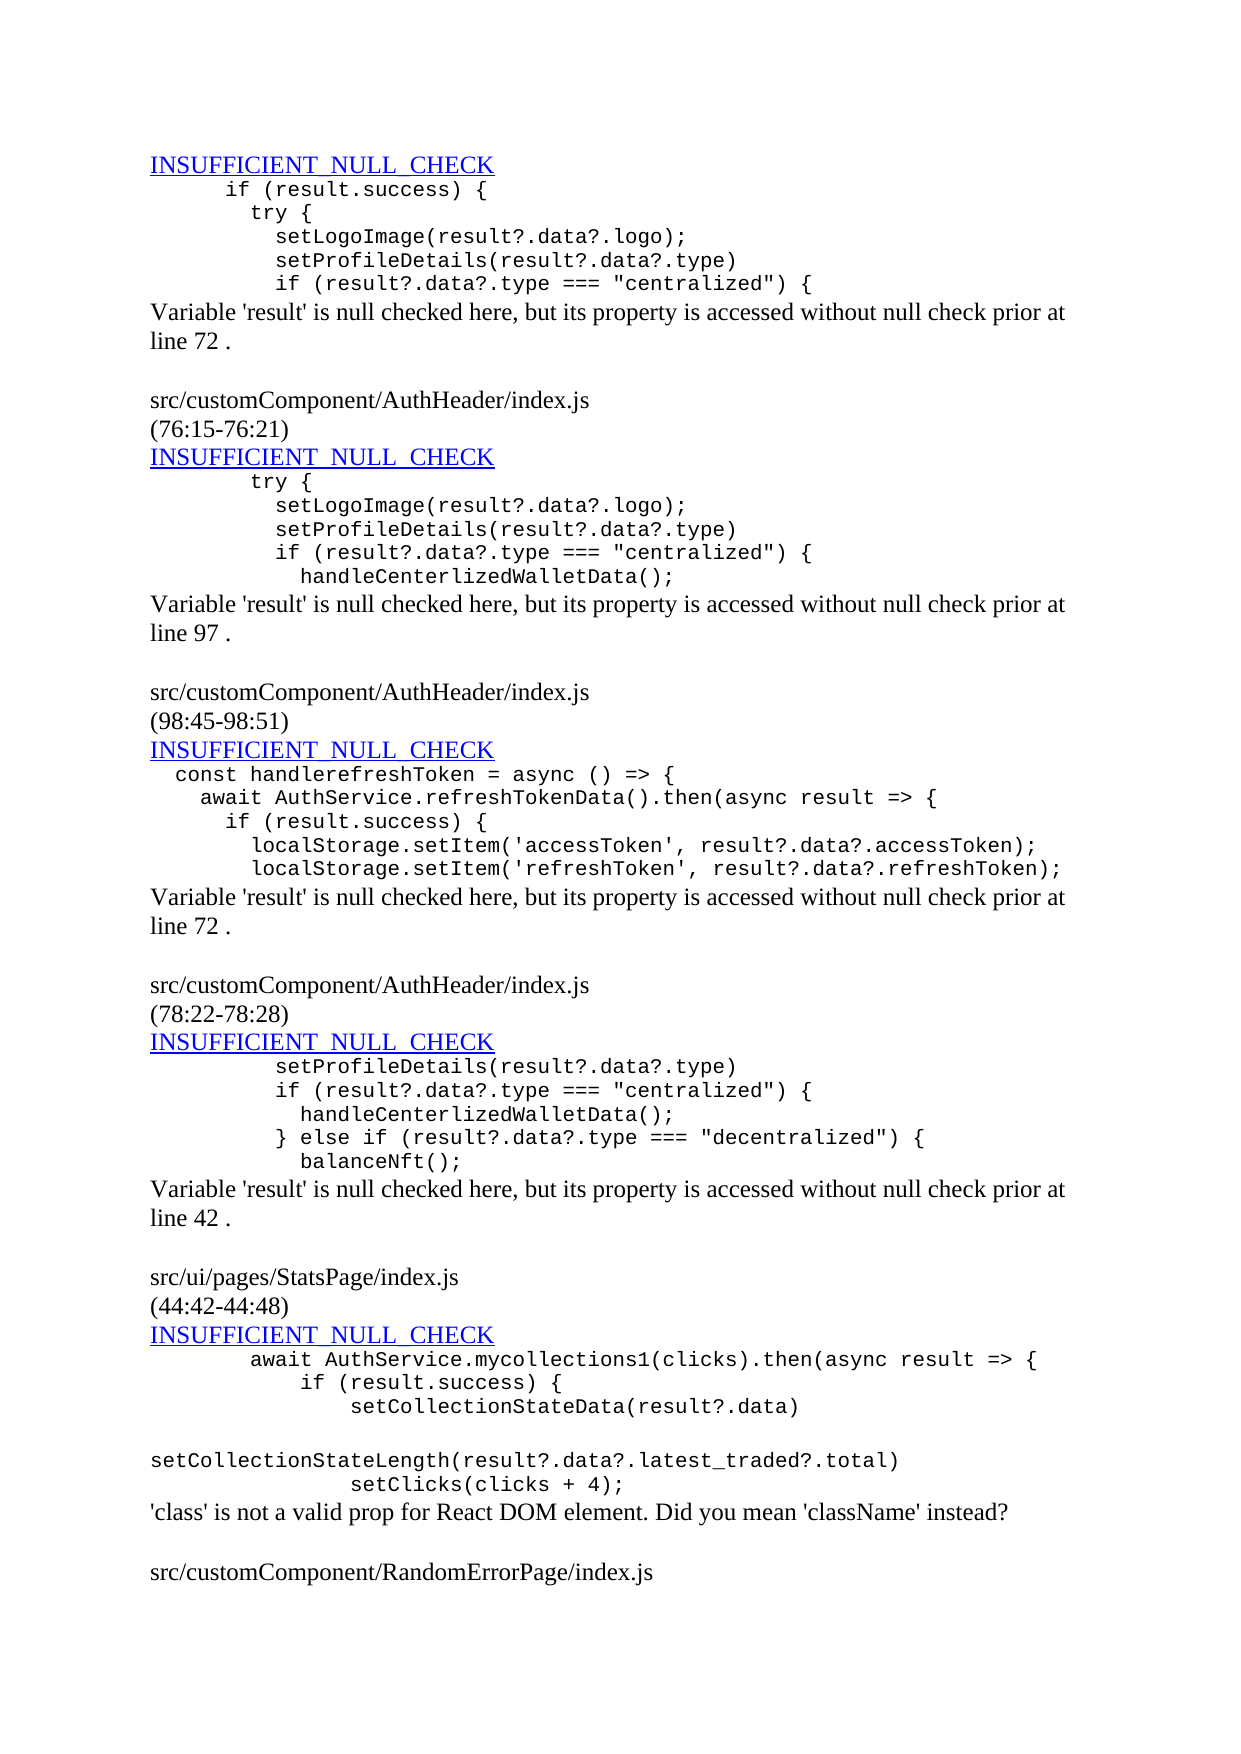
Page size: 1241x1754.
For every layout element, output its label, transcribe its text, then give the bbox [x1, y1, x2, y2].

text if (result?.data?.type === "centralized") { [150, 273, 1090, 297]
text (76:15-76:21) [150, 414, 1090, 442]
text INSUFFICIENT_NULL_CHECK [150, 150, 1090, 179]
text INSUFFICIENT_NULL_CHECK [150, 1027, 1090, 1056]
text INSUFFICIENT_NULL_CHECK [150, 442, 1090, 471]
text INSUFFICIENT_NULL_CHECK [150, 1320, 1090, 1349]
text balanceNft(); [150, 1151, 1090, 1174]
text src/customComponent/AuthHeader/index.js [150, 677, 1090, 706]
text if (result?.data?.type === "centralized") { [150, 1080, 1090, 1103]
text localStorage.setItem('accessToken', result?.data?.accessToken); [150, 835, 1090, 858]
text setProfileDetails(result?.data?.type) [150, 250, 1090, 273]
text try { [150, 471, 1090, 495]
text (44:42-44:48) [150, 1291, 1090, 1320]
text src/customComponent/RandomErrorPage/index.js [150, 1557, 1090, 1586]
text if (result?.data?.type === "centralized") { [150, 542, 1090, 566]
text if (result.success) { [150, 179, 1090, 202]
text Variable 'result' is null checked here, but its property is accessed without null check prior at line 97 . [150, 589, 1090, 647]
text Variable 'result' is null checked here, but its property is accessed without null check prior at line 72 . [150, 882, 1090, 939]
text handleCenterlizedWalletData(); [150, 566, 1090, 589]
text await AuthService.mycollections1(clicks).then(async result => { [150, 1349, 1090, 1372]
text src/customComponent/AuthHeader/index.js [150, 385, 1090, 414]
text } else if (result?.data?.type === "decentralized") { [150, 1127, 1090, 1151]
text setClicks(clicks + 4); [150, 1474, 1090, 1497]
text if (result.success) { [150, 811, 1090, 835]
text src/customComponent/AuthHeader/index.js [150, 970, 1090, 999]
text localStorage.setItem('refreshToken', result?.data?.refreshToken); [150, 858, 1090, 882]
text Variable 'result' is null checked here, but its property is accessed without null check prior at line 72 . [150, 297, 1090, 354]
text const handlerefreshToken = async () => { [150, 764, 1090, 787]
text setProfileDetails(result?.data?.type) [150, 518, 1090, 542]
text if (result.success) { [150, 1372, 1090, 1396]
text (98:45-98:51) [150, 706, 1090, 735]
text 'class' is not a valid prop for React DOM element. Did you mean 'className' instead? [150, 1497, 1090, 1526]
text await AuthService.refreshTokenData().then(async result => { [150, 787, 1090, 811]
text (78:22-78:28) [150, 999, 1090, 1027]
text src/ui/pages/StatsPage/index.js [150, 1262, 1090, 1291]
text INSUFFICIENT_NULL_CHECK [150, 735, 1090, 764]
text handleCenterlizedWalletData(); [150, 1103, 1090, 1127]
text setCollectionStateData(result?.data) [150, 1396, 1090, 1420]
text setLogoImage(result?.data?.logo); [150, 495, 1090, 518]
text setCollectionStateLength(result?.data?.latest_traded?.total) [150, 1420, 1090, 1474]
text Variable 'result' is null checked here, but its property is accessed without null check prior at line 42 . [150, 1174, 1090, 1232]
text setProfileDetails(result?.data?.type) [150, 1056, 1090, 1080]
text setLogoImage(result?.data?.logo); [150, 226, 1090, 250]
text try { [150, 202, 1090, 226]
